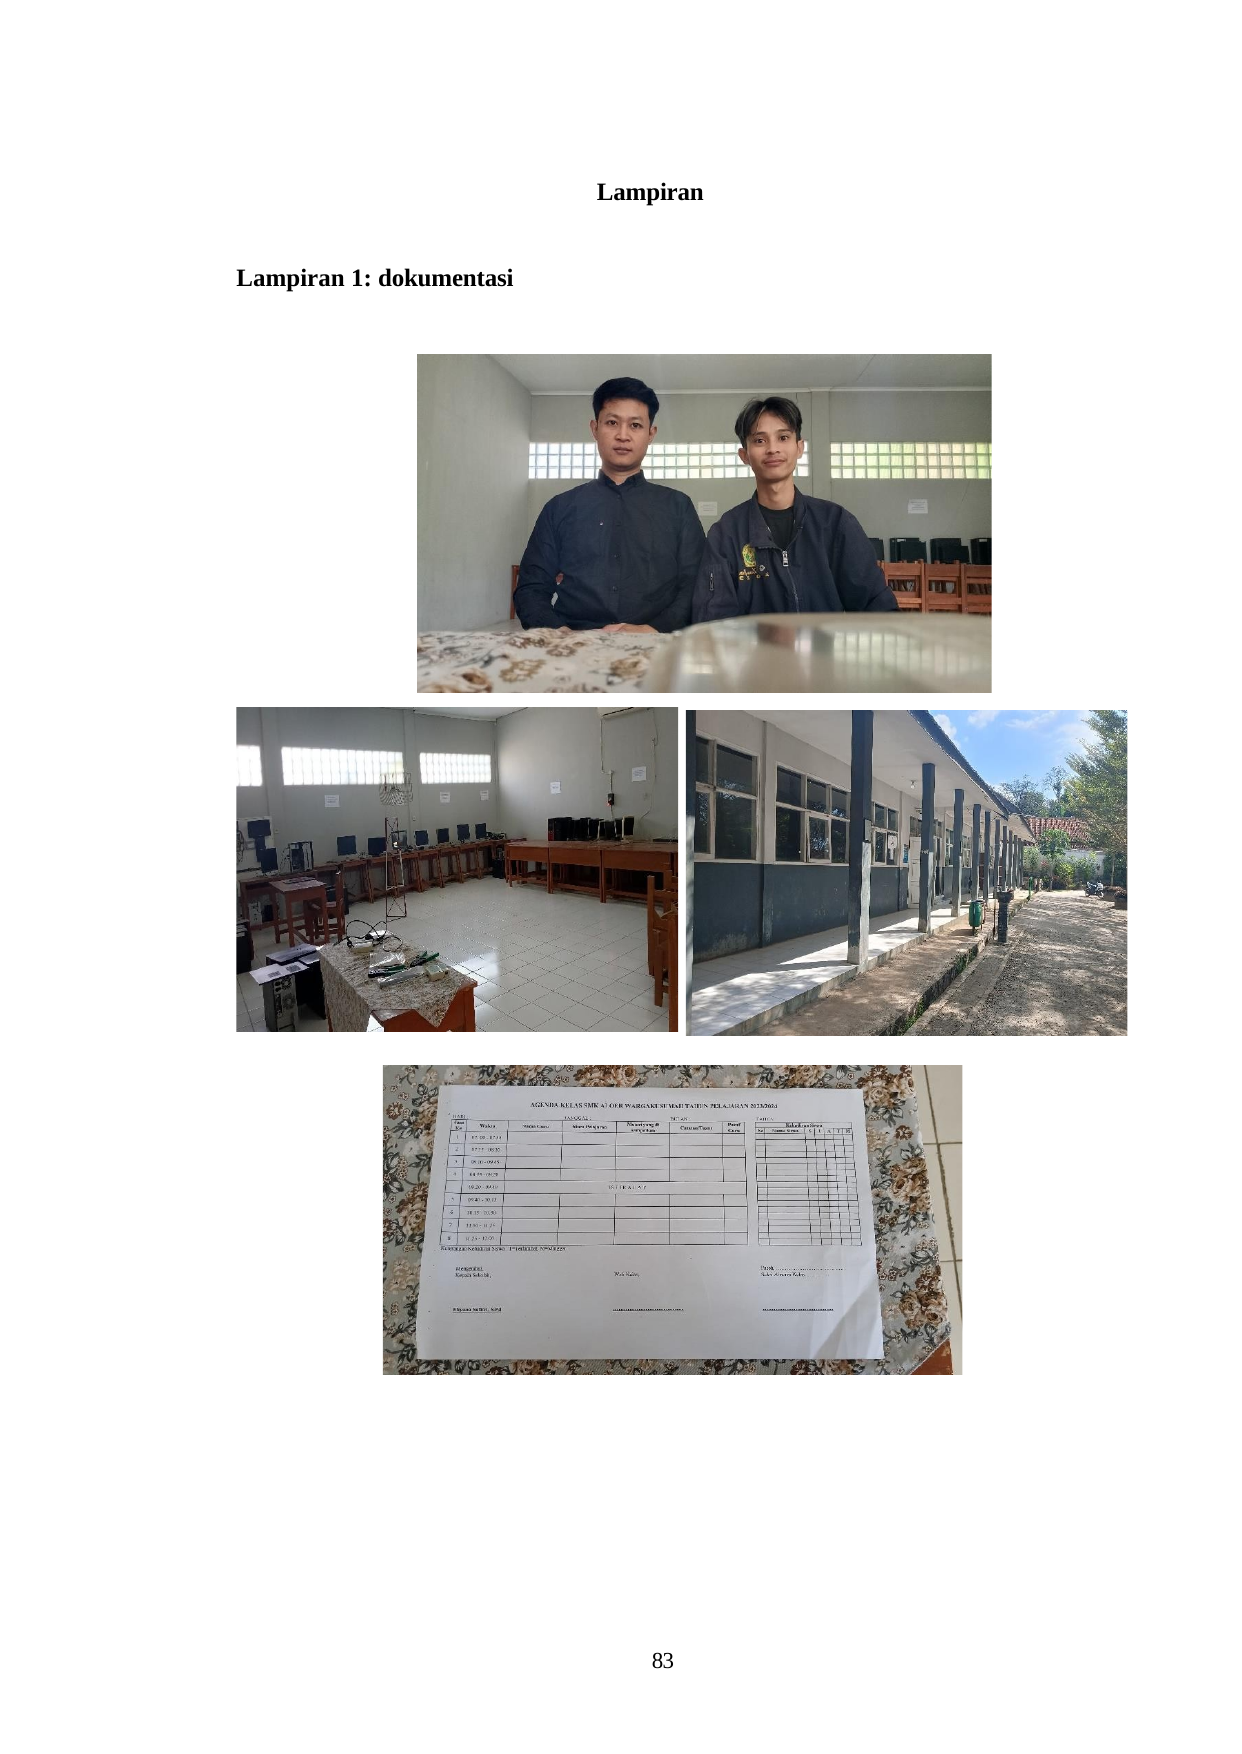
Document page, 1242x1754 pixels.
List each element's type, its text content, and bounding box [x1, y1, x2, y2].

text Lampiran 1: dokumentasi [236, 263, 1153, 292]
picture [382, 1065, 963, 1375]
subtitle Lampiran [304, 177, 996, 206]
picture [685, 710, 1128, 1036]
picture [236, 707, 679, 1032]
picture [417, 354, 992, 693]
text 83 [263, 1647, 1063, 1674]
